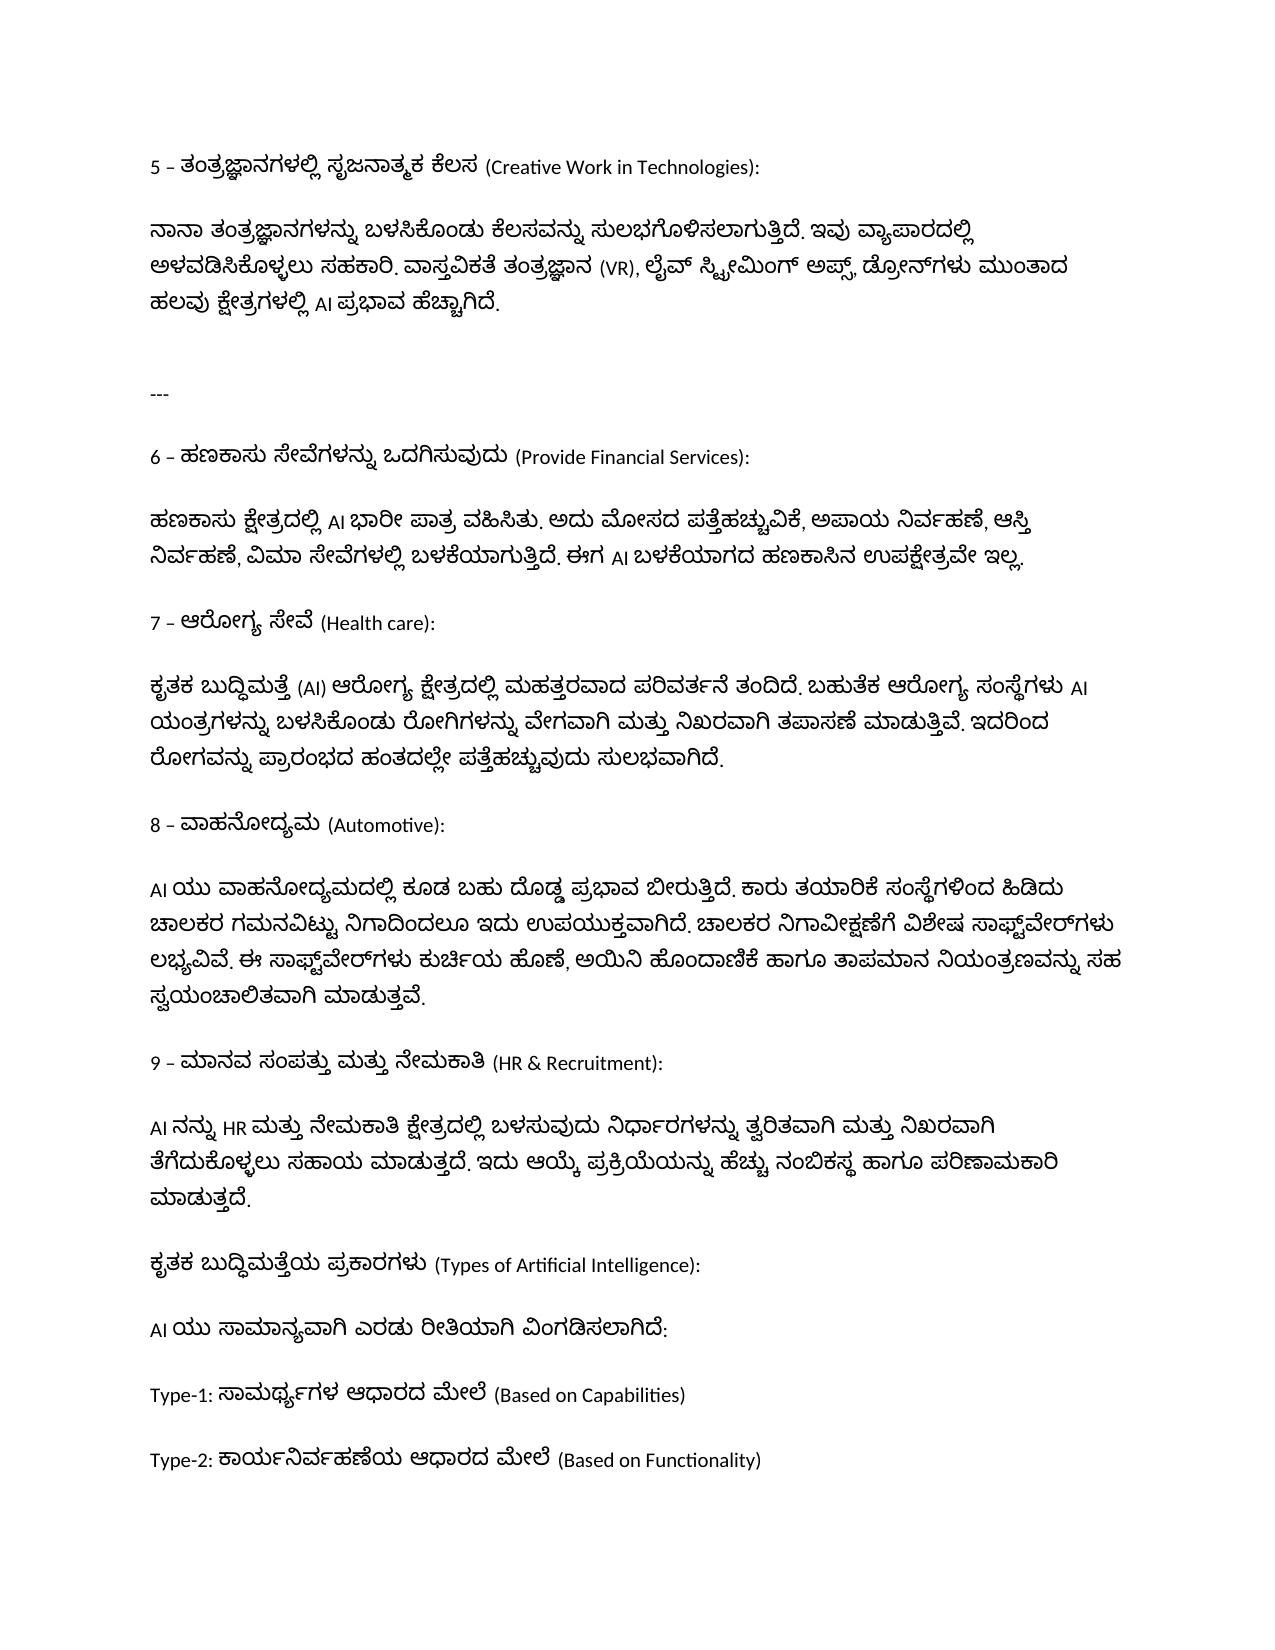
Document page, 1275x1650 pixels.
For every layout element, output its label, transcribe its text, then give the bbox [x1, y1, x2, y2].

text 7 – ಆರೋಗ್ಯ ಸೇವೆ (Health care): [150, 606, 1125, 637]
text AI ಯು ವಾಹನೋದ್ಯಮದಲ್ಲಿ ಕೂಡ ಬಹು ದೊಡ್ಡ ಪ್ರಭಾವ ಬೀರುತ್ತಿದೆ. ಕಾರು ತಯಾರಿಕೆ ಸಂಸ್ಥೆಗಳಿಂದ ಹಿಡಿದು ಚಾಲಕರ ಗಮನವಿಟ್ಟು ನಿಗಾದಿಂದಲೂ ಇದು ಉಪಯುಕ್ತವಾಗಿದೆ. ಚಾಲಕರ ನಿಗಾವೀಕ್ಷಣೆಗೆ ವಿಶೇಷ ಸಾಫ್ಟ್‌ವೇರ್‌ಗಳು ಲಭ್ಯವಿವೆ. ಈ ಸಾಫ್ಟ್‌ವೇರ್‌ಗಳು ಕುರ್ಚಿಯ ಹೊಣೆ, ಅಯಿನಿ ಹೊಂದಾಣಿಕೆ ಹಾಗೂ ತಾಪಮಾನ ನಿಯಂತ್ರಣವನ್ನು ಸಹ ಸ್ವಯಂಚಾಲಿತವಾಗಿ ಮಾಡುತ್ತವೆ. [150, 873, 1125, 1012]
text AI ಯು ಸಾಮಾನ್ಯವಾಗಿ ಎರಡು ರೀತಿಯಾಗಿ ವಿಂಗಡಿಸಲಾಗಿದೆ: [150, 1313, 1125, 1344]
text Type-1: ಸಾಮರ್ಥ್ಯಗಳ ಆಧಾರದ ಮೇಲೆ (Based on Capabilities) [150, 1378, 1125, 1409]
text ಕೃತಕ ಬುದ್ಧಿಮತ್ತೆ (AI) ಆರೋಗ್ಯ ಕ್ಷೇತ್ರದಲ್ಲಿ ಮಹತ್ತರವಾದ ಪರಿವರ್ತನೆ ತಂದಿದೆ. ಬಹುತೆಕ ಆರೋಗ್ಯ ಸಂಸ್ಥೆಗಳು AI ಯಂತ್ರಗಳನ್ನು ಬಳಸಿಕೊಂಡು ರೋಗಿಗಳನ್ನು ವೇಗವಾಗಿ ಮತ್ತು ನಿಖರವಾಗಿ ತಪಾಸಣೆ ಮಾಡುತ್ತಿವೆ. ಇದರಿಂದ ರೋಗವನ್ನು ಪ್ರಾರಂಭದ ಹಂತದಲ್ಲೇ ಪತ್ತೆಹಚ್ಚುವುದು ಸುಲಭವಾಗಿದೆ. [150, 671, 1125, 774]
text 9 – ಮಾನವ ಸಂಪತ್ತು ಮತ್ತು ನೇಮಕಾತಿ (HR & Recruitment): [150, 1046, 1125, 1077]
text AI ನನ್ನು HR ಮತ್ತು ನೇಮಕಾತಿ ಕ್ಷೇತ್ರದಲ್ಲಿ ಬಳಸುವುದು ನಿರ್ಧಾರಗಳನ್ನು ತ್ವರಿತವಾಗಿ ಮತ್ತು ನಿಖರವಾಗಿ ತೆಗೆದುಕೊಳ್ಳಲು ಸಹಾಯ ಮಾಡುತ್ತದೆ. ಇದು ಆಯ್ಕೆ ಪ್ರಕ್ರಿಯೆಯನ್ನು ಹೆಚ್ಚು ನಂಬಿಕಸ್ಥ ಹಾಗೂ ಪರಿಣಾಮಕಾರಿ ಮಾಡುತ್ತದೆ. [150, 1111, 1125, 1214]
text 8 – ವಾಹನೋದ್ಯಮ (Automotive): [150, 808, 1125, 839]
text 5 – ತಂತ್ರಜ್ಞಾನಗಳಲ್ಲಿ ಸೃಜನಾತ್ಮಕ ಕೆಲಸ (Creative Work in Technologies): [150, 150, 1125, 181]
text ನಾನಾ ತಂತ್ರಜ್ಞಾನಗಳನ್ನು ಬಳಸಿಕೊಂಡು ಕೆಲಸವನ್ನು ಸುಲಭಗೊಳಿಸಲಾಗುತ್ತಿದೆ. ಇವು ವ್ಯಾಪಾರದಲ್ಲಿ ಅಳವಡಿಸಿಕೊಳ್ಳಲು ಸಹಕಾರಿ. ವಾಸ್ತವಿಕತೆ ತಂತ್ರಜ್ಞಾನ (VR), ಲೈವ್ ಸ್ಟ್ರೀಮಿಂಗ್ ಅಪ್ಸ್, ಡ್ರೋನ್‌ಗಳು ಮುಂತಾದ ಹಲವು ಕ್ಷೇತ್ರಗಳಲ್ಲಿ AI ಪ್ರಭಾವ ಹೆಚ್ಚಾಗಿದೆ. [150, 215, 1125, 318]
text Type-2: ಕಾರ್ಯನಿರ್ವಹಣೆಯ ಆಧಾರದ ಮೇಲೆ (Based on Functionality) [150, 1443, 1125, 1474]
text --- [150, 381, 1125, 407]
text ಕೃತಕ ಬುದ್ಧಿಮತ್ತೆಯ ಪ್ರಕಾರಗಳು (Types of Artificial Intelligence): [150, 1248, 1125, 1279]
text 6 – ಹಣಕಾಸು ಸೇವೆಗಳನ್ನು ಒದಗಿಸುವುದು (Provide Financial Services): [150, 439, 1125, 471]
text ಹಣಕಾಸು ಕ್ಷೇತ್ರದಲ್ಲಿ AI ಭಾರೀ ಪಾತ್ರ ವಹಿಸಿತು. ಅದು ಮೋಸದ ಪತ್ತೆಹಚ್ಚುವಿಕೆ, ಅಪಾಯ ನಿರ್ವಹಣೆ, ಆಸ್ತಿ ನಿರ್ವಹಣೆ, ವಿಮಾ ಸೇವೆಗಳಲ್ಲಿ ಬಳಕೆಯಾಗುತ್ತಿದೆ. ಈಗ AI ಬಳಕೆಯಾಗದ ಹಣಕಾಸಿನ ಉಪಕ್ಷೇತ್ರವೇ ಇಲ್ಲ. [150, 505, 1125, 572]
